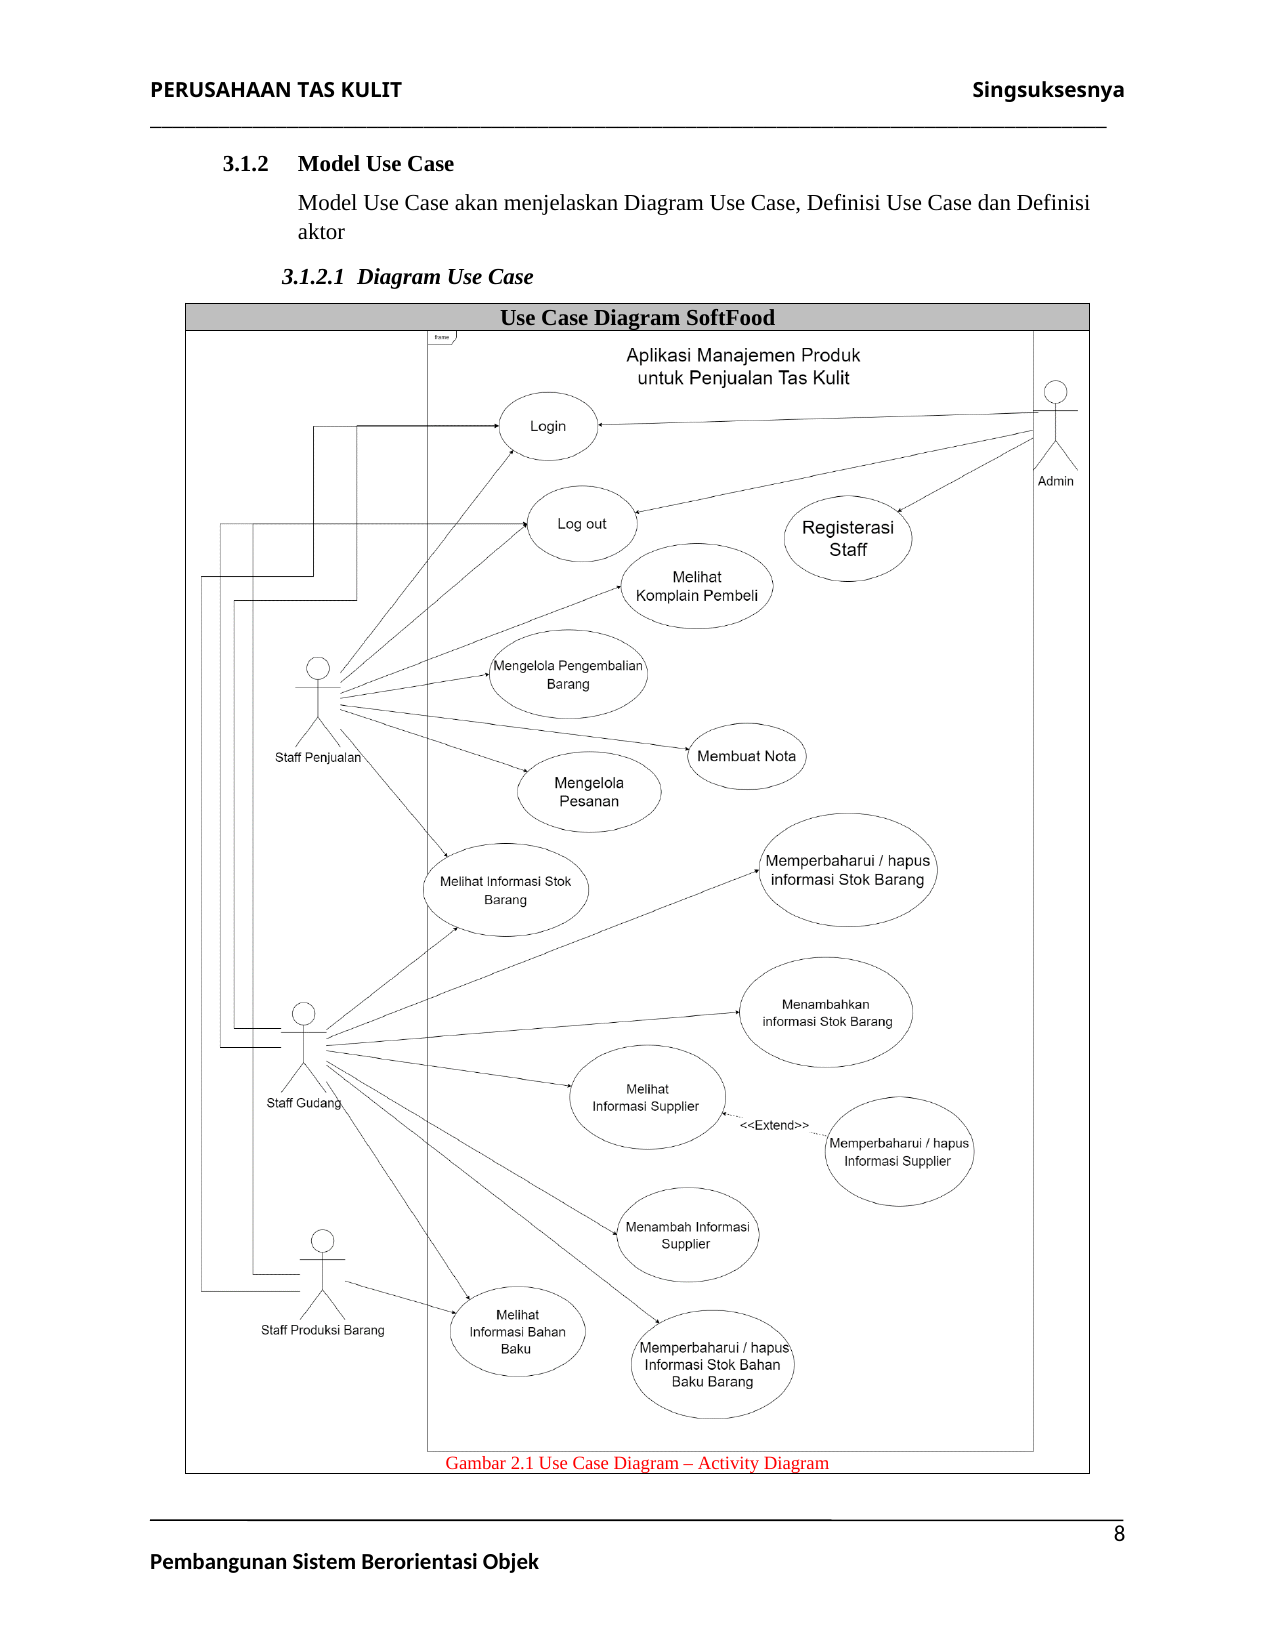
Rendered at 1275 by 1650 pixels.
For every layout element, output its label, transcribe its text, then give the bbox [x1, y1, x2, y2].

picture [197, 331, 1078, 1452]
subtitle Model Use Case [223, 150, 1125, 176]
subtitle Diagram Use Case [282, 263, 1125, 289]
table_header Use Case Diagram SoftFood [186, 304, 1089, 330]
text Model Use Case akan menjelaskan Diagram Use Case, Definisi Use Case dan Definisi aktor [298, 189, 1125, 244]
